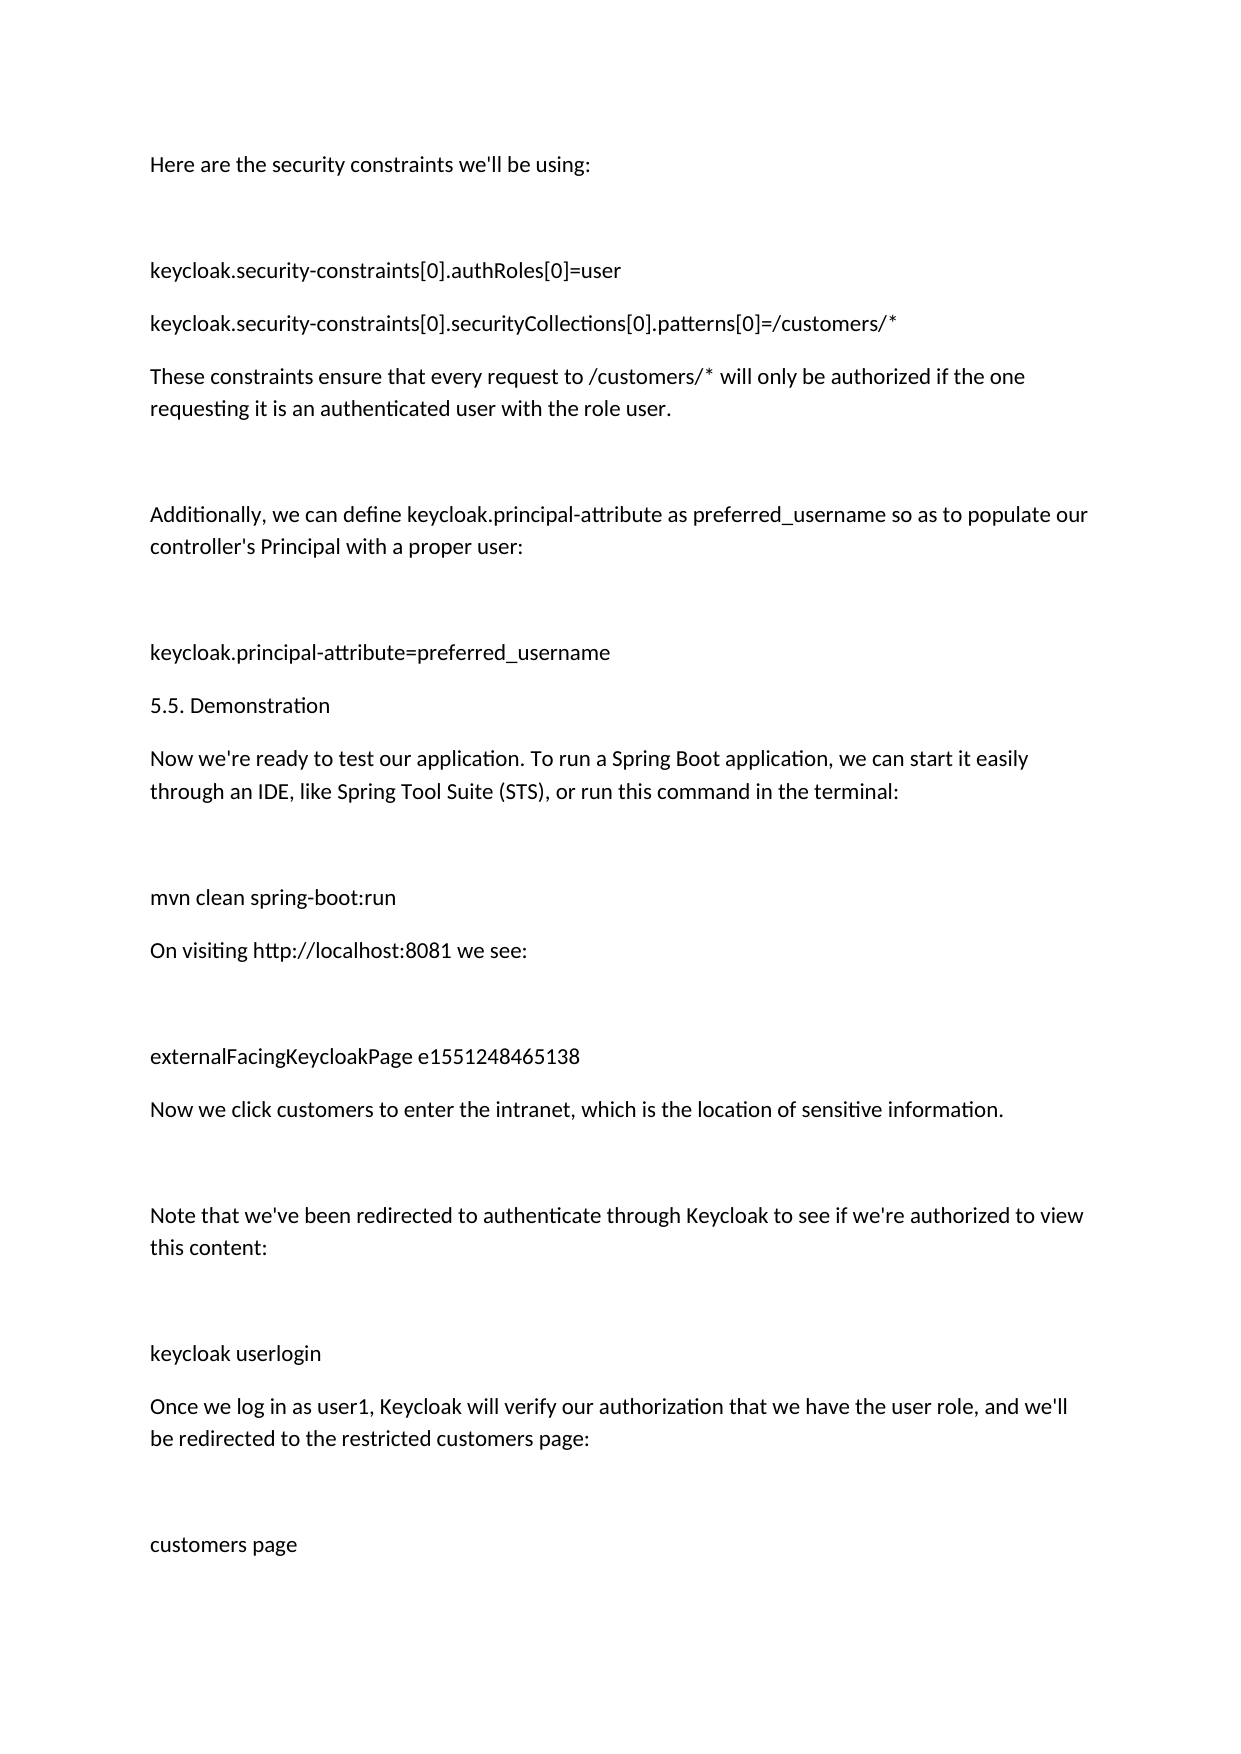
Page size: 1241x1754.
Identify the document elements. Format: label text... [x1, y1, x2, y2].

text externalFacingKeycloakPage e1551248465138 [150, 1042, 1090, 1070]
text keycloak.security-constraints[0].authRoles[0]=user [150, 256, 1090, 284]
text Here are the security constraints we'll be using: [150, 150, 1090, 178]
text 5.5. Demonstration [150, 692, 1090, 719]
text keycloak userlogin [150, 1339, 1090, 1367]
text On visiting http://localhost:8081 we see: [150, 936, 1090, 964]
text Additionally, we can define keycloak.principal-attribute as preferred_username so as to populate our controller's Principal with a proper user: [150, 500, 1090, 561]
text mvn clean spring-boot:run [150, 883, 1090, 911]
text These constraints ensure that every request to /customers/* will only be authorized if the one requesting it is an authenticated user with the role user. [150, 362, 1090, 422]
text customers page [150, 1530, 1090, 1558]
text Now we click customers to enter the intranet, which is the location of sensitive information. [150, 1095, 1090, 1123]
text Once we log in as user1, Keycloak will verify our authorization that we have the user role, and we'll be redirected to the restricted customers page: [150, 1392, 1090, 1452]
text Now we're ready to test our application. To run a Spring Boot application, we can start it easily through an IDE, like Spring Tool Suite (STS), or run this command in the terminal: [150, 744, 1090, 805]
text Note that we've been redirected to authenticate through Keycloak to see if we're authorized to view this content: [150, 1201, 1090, 1261]
text keycloak.principal-attribute=preferred_username [150, 638, 1090, 667]
text keycloak.security-constraints[0].securityCollections[0].patterns[0]=/customers/* [150, 309, 1090, 337]
